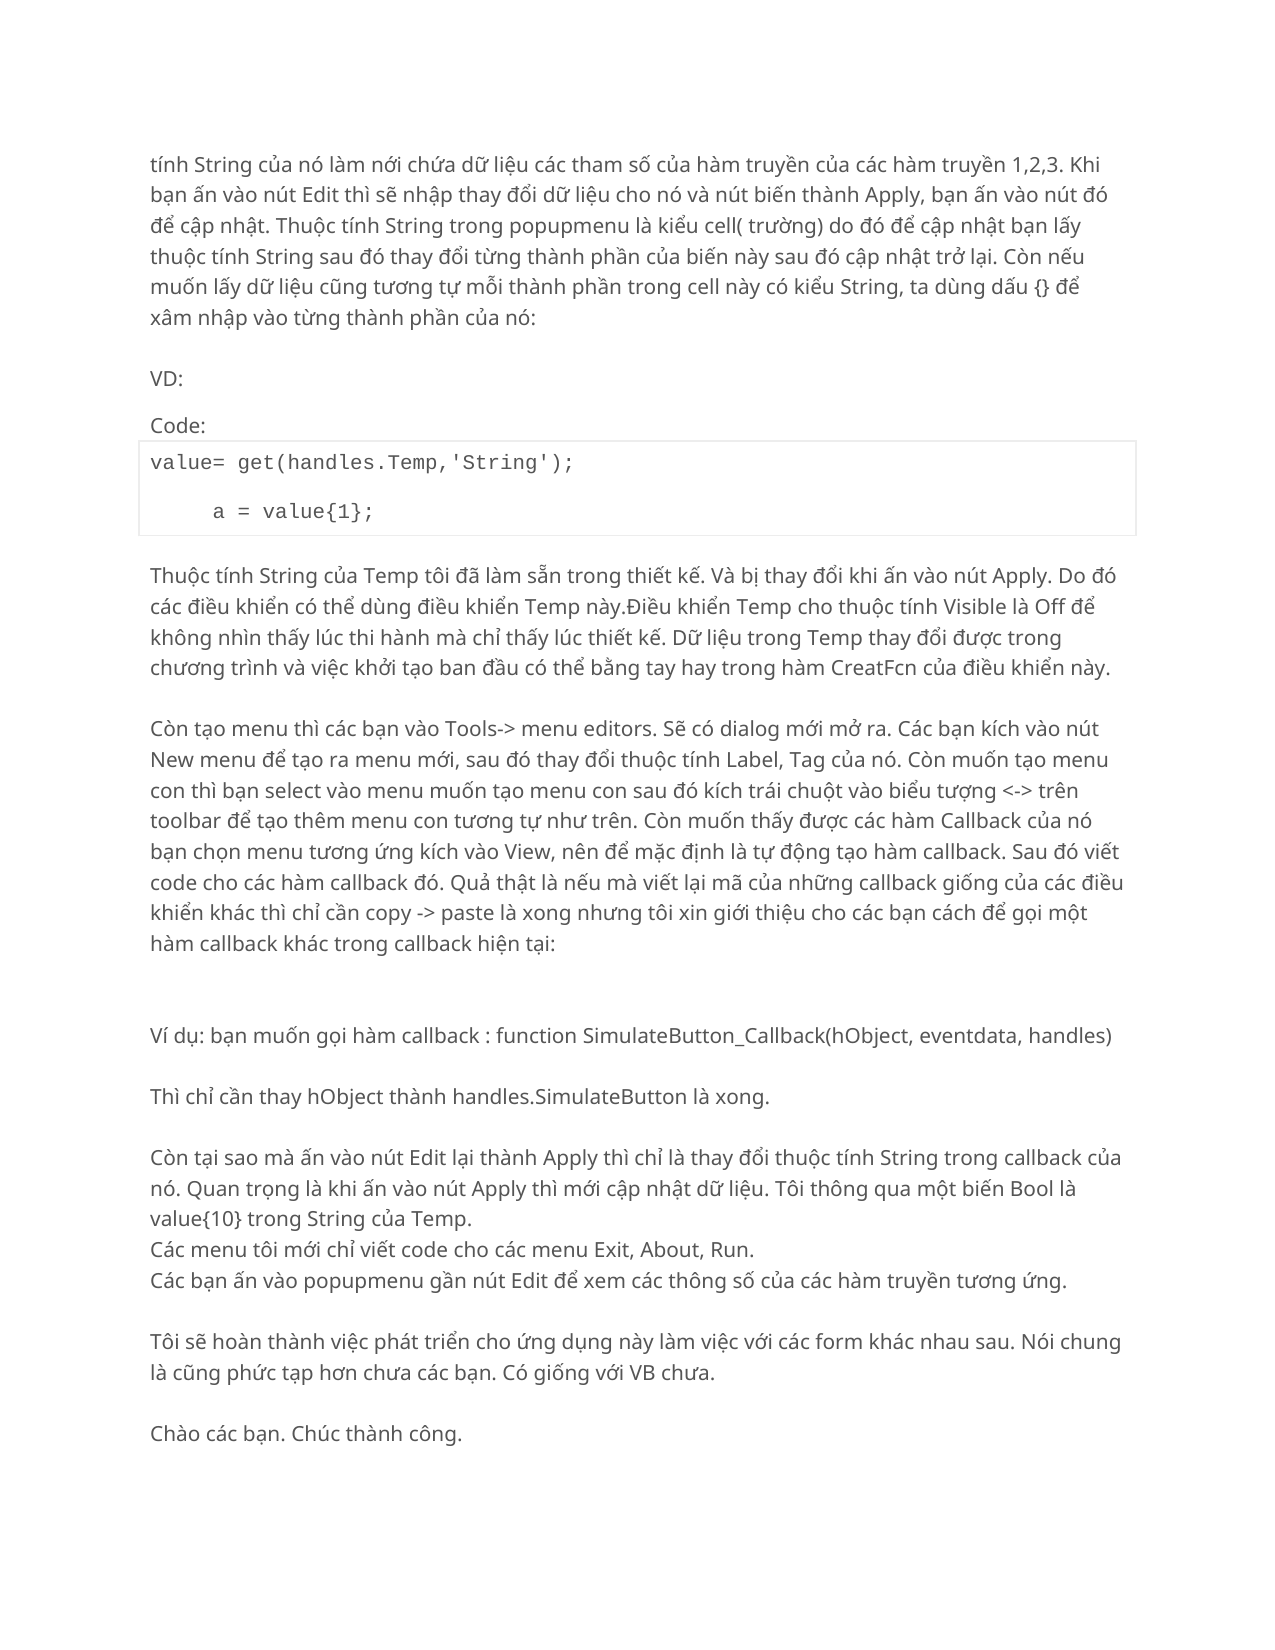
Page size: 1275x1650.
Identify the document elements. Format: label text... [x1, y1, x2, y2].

text Thuộc tính String của Temp tôi đã làm sẵn trong thiết kế. Và bị thay đổi khi ấn vào nút Apply. Do đó các điều khiển có thể dùng điều khiển Temp này.Điều khiển Temp cho thuộc tính Visible là Off để không nhìn thấy lúc thi hành mà chỉ thấy lúc thiết kế. Dữ liệu trong Temp thay đổi được trong chương trình và việc khởi tạo ban đầu có thể bằng tay hay trong hàm CreatFcn của điều khiển này. Còn tạo menu thì các bạn vào Tools-> menu editors. Sẽ có dialog mới mở ra. Các bạn kích vào nút New menu để tạo ra menu mới, sau đó thay đổi thuộc tính Label, Tag của nó. Còn muốn tạo menu con thì bạn select vào menu muốn tạo menu con sau đó kích trái chuột vào biểu tượng <-> trên toolbar để tạo thêm menu con tương tự như trên. Còn muốn thấy được các hàm Callback của nó bạn chọn menu tương ứng kích vào View, nên để mặc định là tự động tạo hàm callback. Sau đó viết code cho các hàm callback đó. Quả thật là nếu mà viết lại mã của những callback giống của các điều khiển khác thì chỉ cần copy -> paste là xong nhưng tôi xin giới thiệu cho các bạn cách để gọi một hàm callback khác trong callback hiện tại: Ví dụ: bạn muốn gọi hàm callback : function SimulateButton_Callback(hObject, eventdata, handles) Thì chỉ cần thay hObject thành handles.SimulateButton là xong. Còn tại sao mà ấn vào nút Edit lại thành Apply thì chỉ là thay đổi thuộc tính String trong callback của nó. Quan trọng là khi ấn vào nút Apply thì mới cập nhật dữ liệu. Tôi thông qua một biến Bool là value{10} trong String của Temp. Các menu tôi mới chỉ viết code cho các menu Exit, About, Run. Các bạn ấn vào popupmenu gần nút Edit để xem các thông số của các hàm truyền tương ứng. Tôi sẽ hoàn thành việc phát triển cho ứng dụng này làm việc với các form khác nhau sau. Nói chung là cũng phức tạp hơn chưa các bạn. Có giống với VB chưa. Chào các bạn. Chúc thành công. [150, 561, 1125, 1447]
text a = value{1}; [140, 489, 1135, 535]
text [150, 150, 1125, 393]
text value= get(handles.Temp,'String'); [140, 442, 1135, 476]
text Code: [150, 412, 1125, 440]
